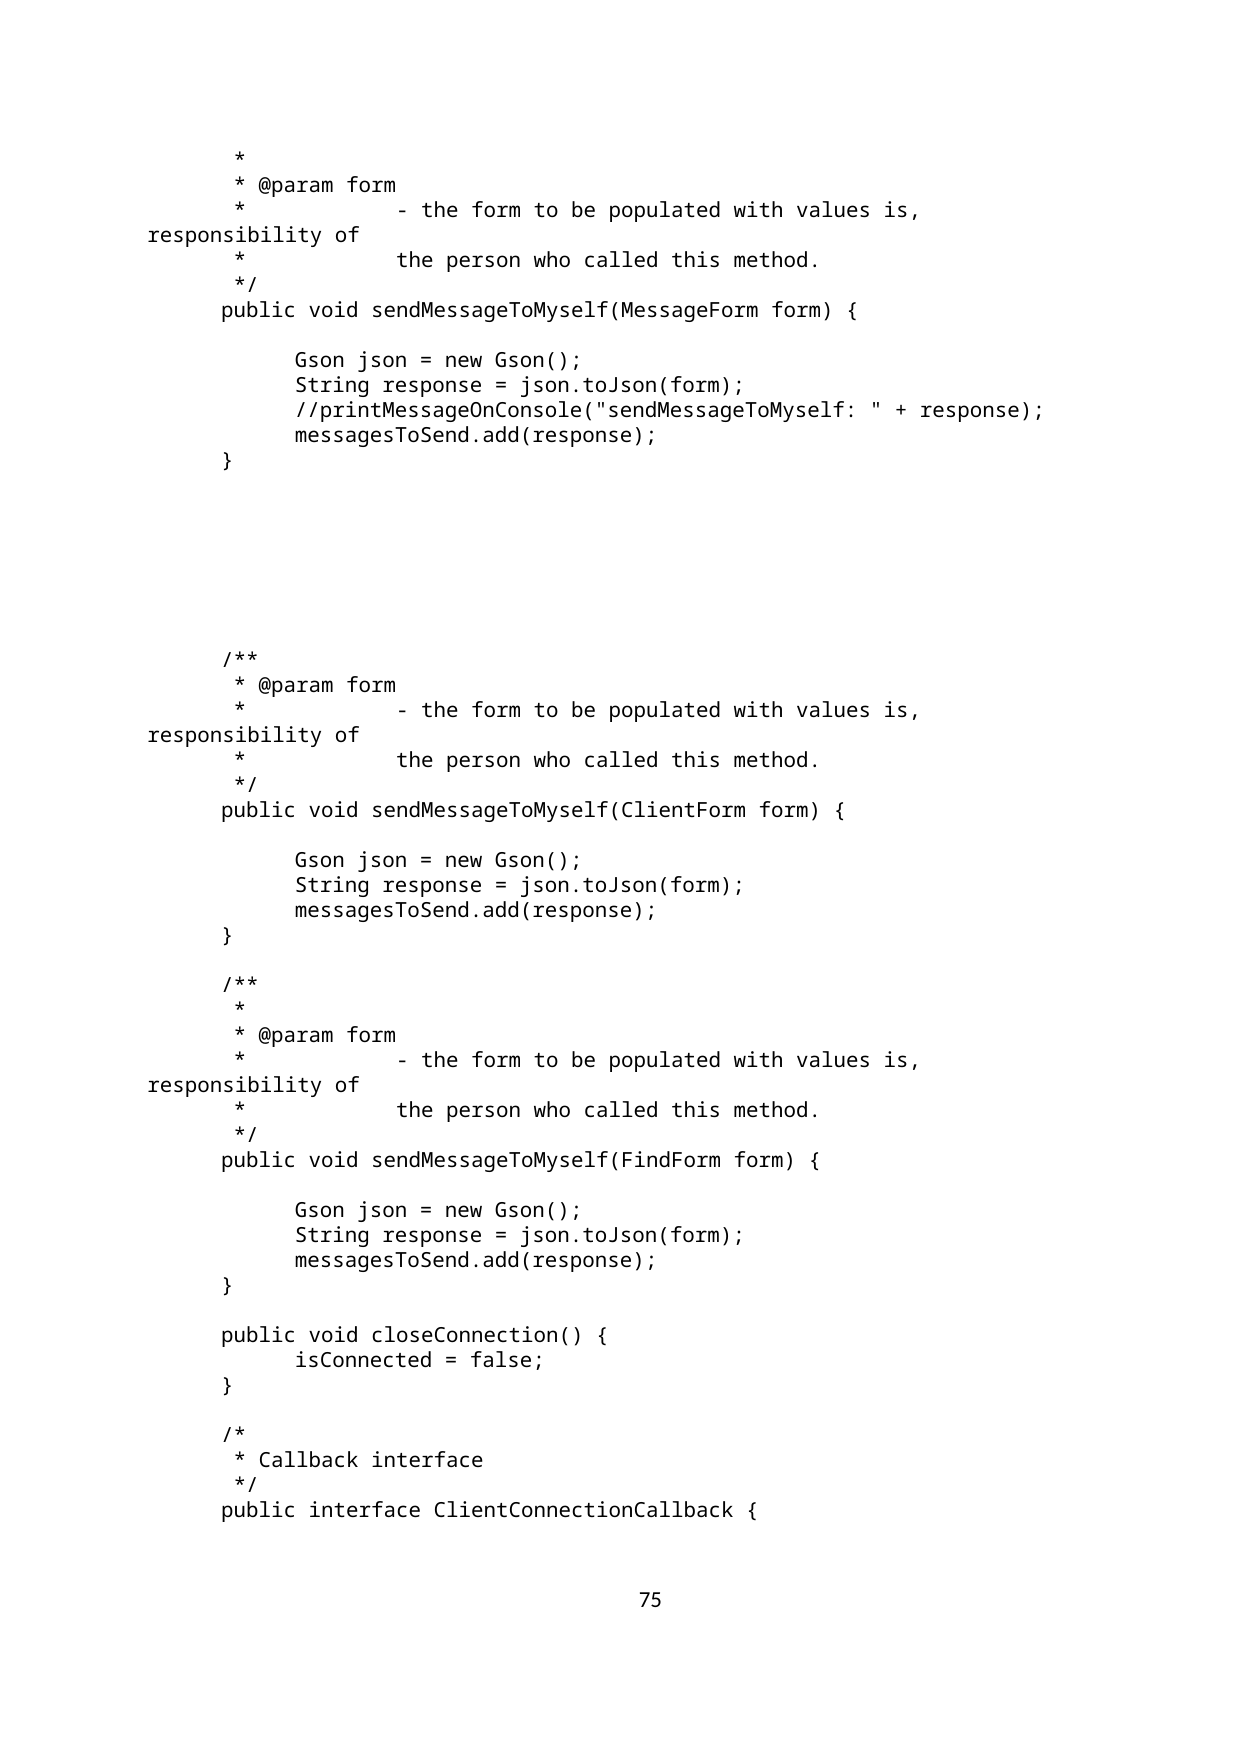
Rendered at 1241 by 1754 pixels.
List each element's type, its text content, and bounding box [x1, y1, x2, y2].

text String response = json.toJson(form); [147, 872, 1093, 897]
text public void closeConnection() { [147, 1322, 1093, 1347]
text } [147, 447, 1093, 472]
text } [147, 1272, 1093, 1297]
text * @param form [147, 1022, 1093, 1047]
text * @param form [147, 672, 1093, 697]
text * - the form to be populated with values is, responsibility of [147, 197, 1093, 247]
text * - the form to be populated with values is, responsibility of [147, 1047, 1093, 1097]
text * the person who called this method. [147, 747, 1093, 772]
text public interface ClientConnectionCallback { [147, 1497, 1093, 1522]
text public void sendMessageToMyself(MessageForm form) { [147, 297, 1093, 322]
text messagesToSend.add(response); [147, 1247, 1093, 1272]
text Gson json = new Gson(); [147, 847, 1093, 872]
text * Callback interface [147, 1447, 1093, 1472]
text */ [147, 772, 1093, 797]
text * [147, 997, 1093, 1022]
text public void sendMessageToMyself(FindForm form) { [147, 1147, 1093, 1172]
text public void sendMessageToMyself(ClientForm form) { [147, 797, 1093, 822]
text messagesToSend.add(response); [147, 897, 1093, 922]
text */ [147, 1122, 1093, 1147]
text } [147, 922, 1093, 947]
text //printMessageOnConsole("sendMessageToMyself: " + response); [147, 397, 1093, 422]
text String response = json.toJson(form); [147, 1222, 1093, 1247]
text * @param form [147, 172, 1093, 197]
text isConnected = false; [147, 1347, 1093, 1372]
text String response = json.toJson(form); [147, 372, 1093, 397]
text * the person who called this method. [147, 1097, 1093, 1122]
text * the person who called this method. [147, 247, 1093, 272]
text * [147, 147, 1093, 172]
text /** [147, 972, 1093, 997]
text messagesToSend.add(response); [147, 422, 1093, 447]
text */ [147, 1472, 1093, 1497]
text Gson json = new Gson(); [147, 347, 1093, 372]
text * - the form to be populated with values is, responsibility of [147, 697, 1093, 747]
text /* [147, 1422, 1093, 1447]
text */ [147, 272, 1093, 297]
text /** [147, 647, 1093, 672]
text Gson json = new Gson(); [147, 1197, 1093, 1222]
text } [147, 1372, 1093, 1397]
